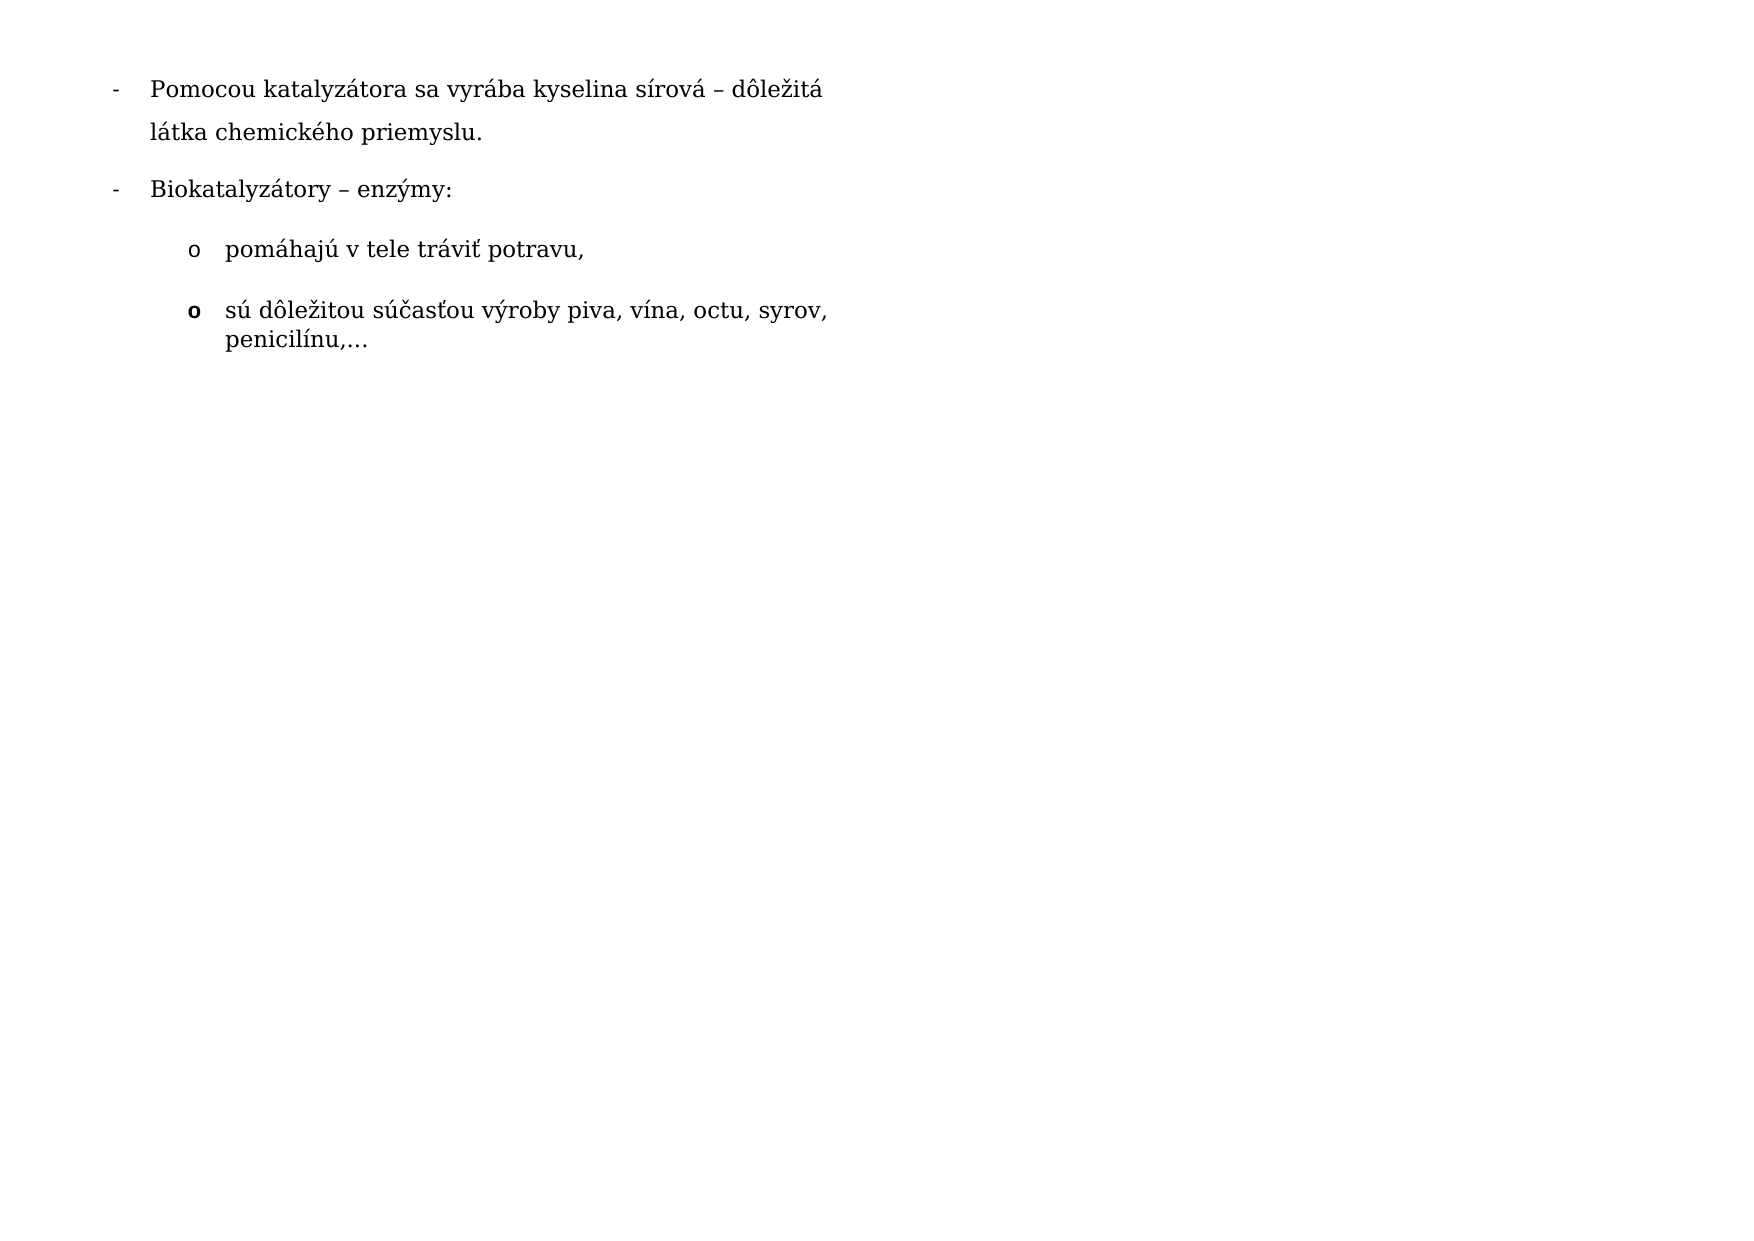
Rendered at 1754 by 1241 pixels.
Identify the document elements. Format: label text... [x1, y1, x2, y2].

list Biokatalyzátory – enzýmy: [112, 175, 840, 203]
list Pomocou katalyzátora sa vyrába kyselina sírová – dôležitá látka chemického priemyslu. [112, 75, 840, 145]
list sú dôležitou súčasťou výroby piva, vína, octu, syrov, penicilínu,... [187, 295, 840, 352]
list pomáhajú v tele tráviť potravu, [187, 234, 840, 264]
